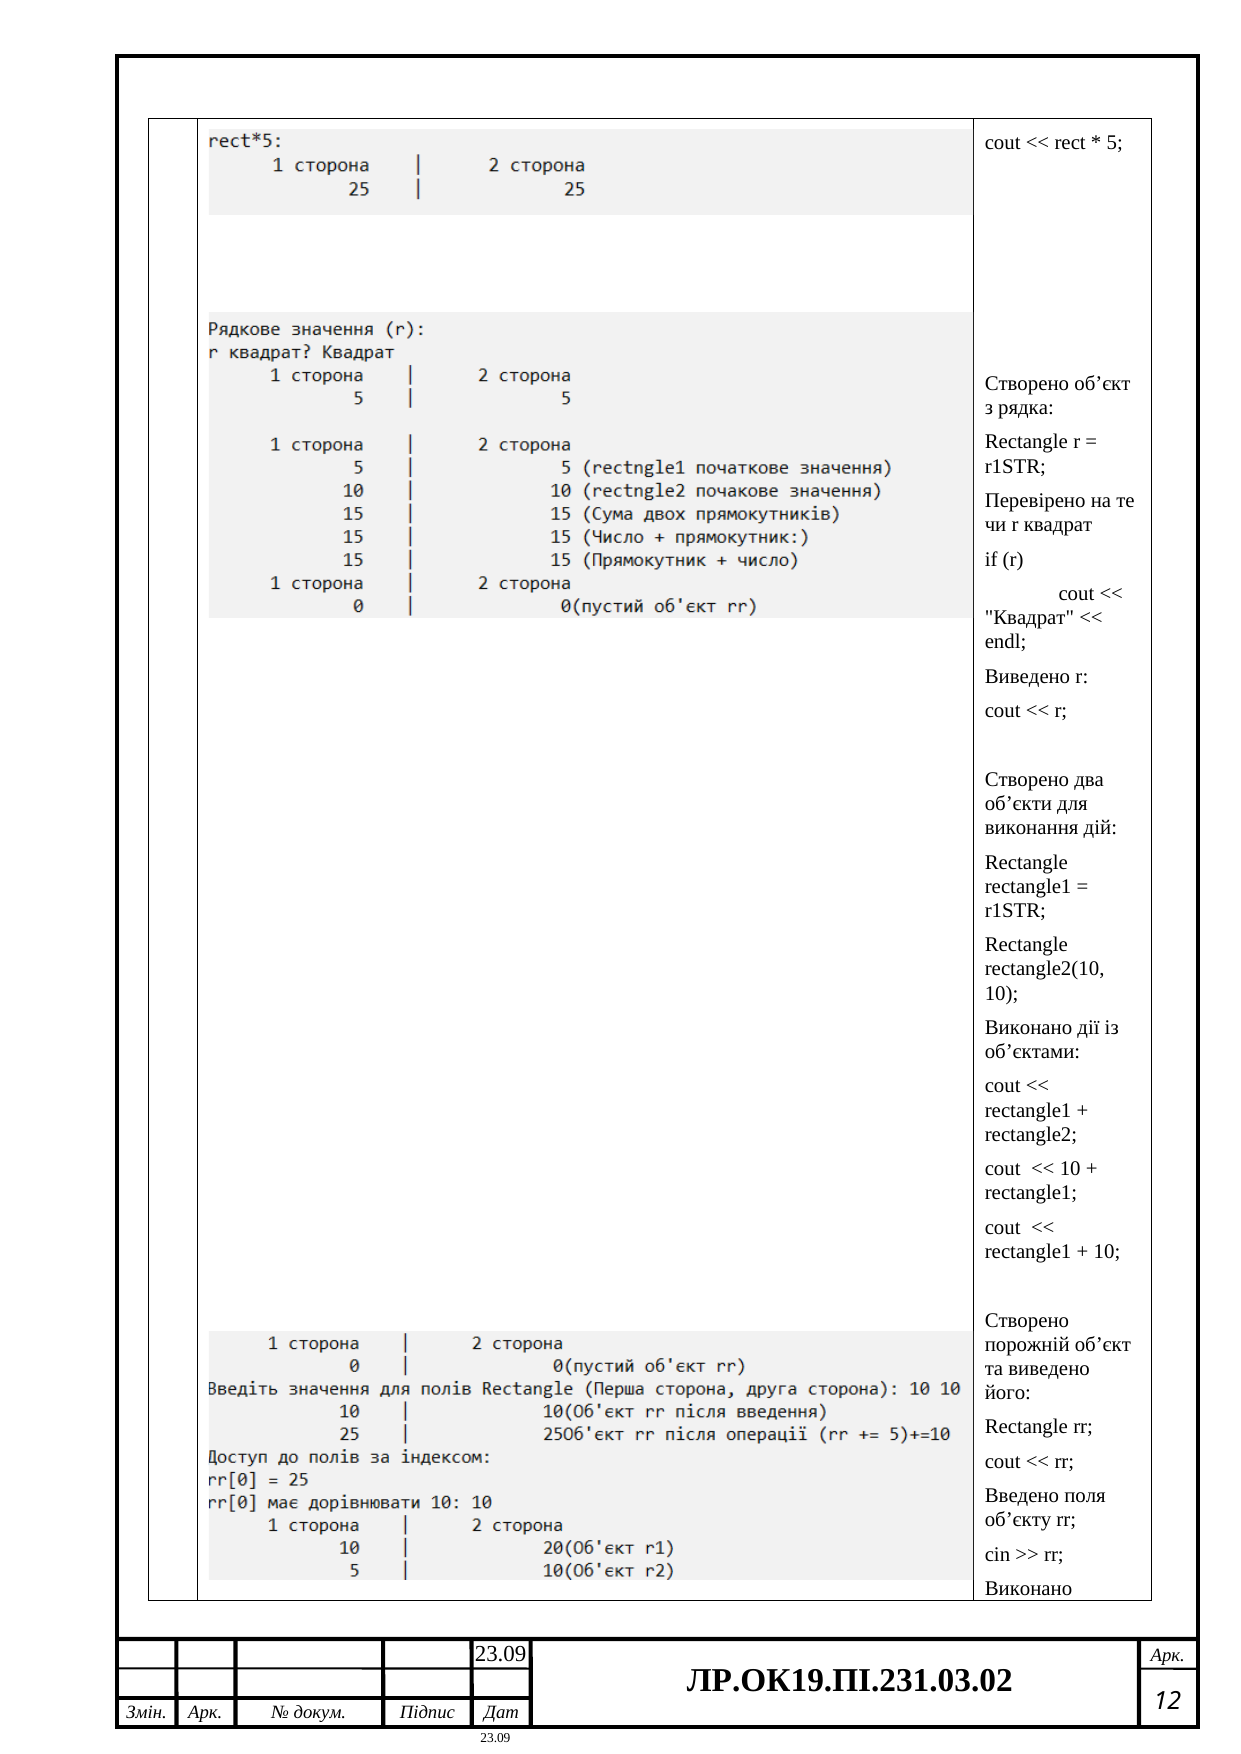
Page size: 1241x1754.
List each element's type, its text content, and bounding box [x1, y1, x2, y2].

table_cell [198, 119, 973, 1600]
picture [208, 129, 974, 215]
picture [208, 1331, 974, 1580]
table_cell 1 [149, 119, 197, 1600]
picture [208, 312, 974, 618]
